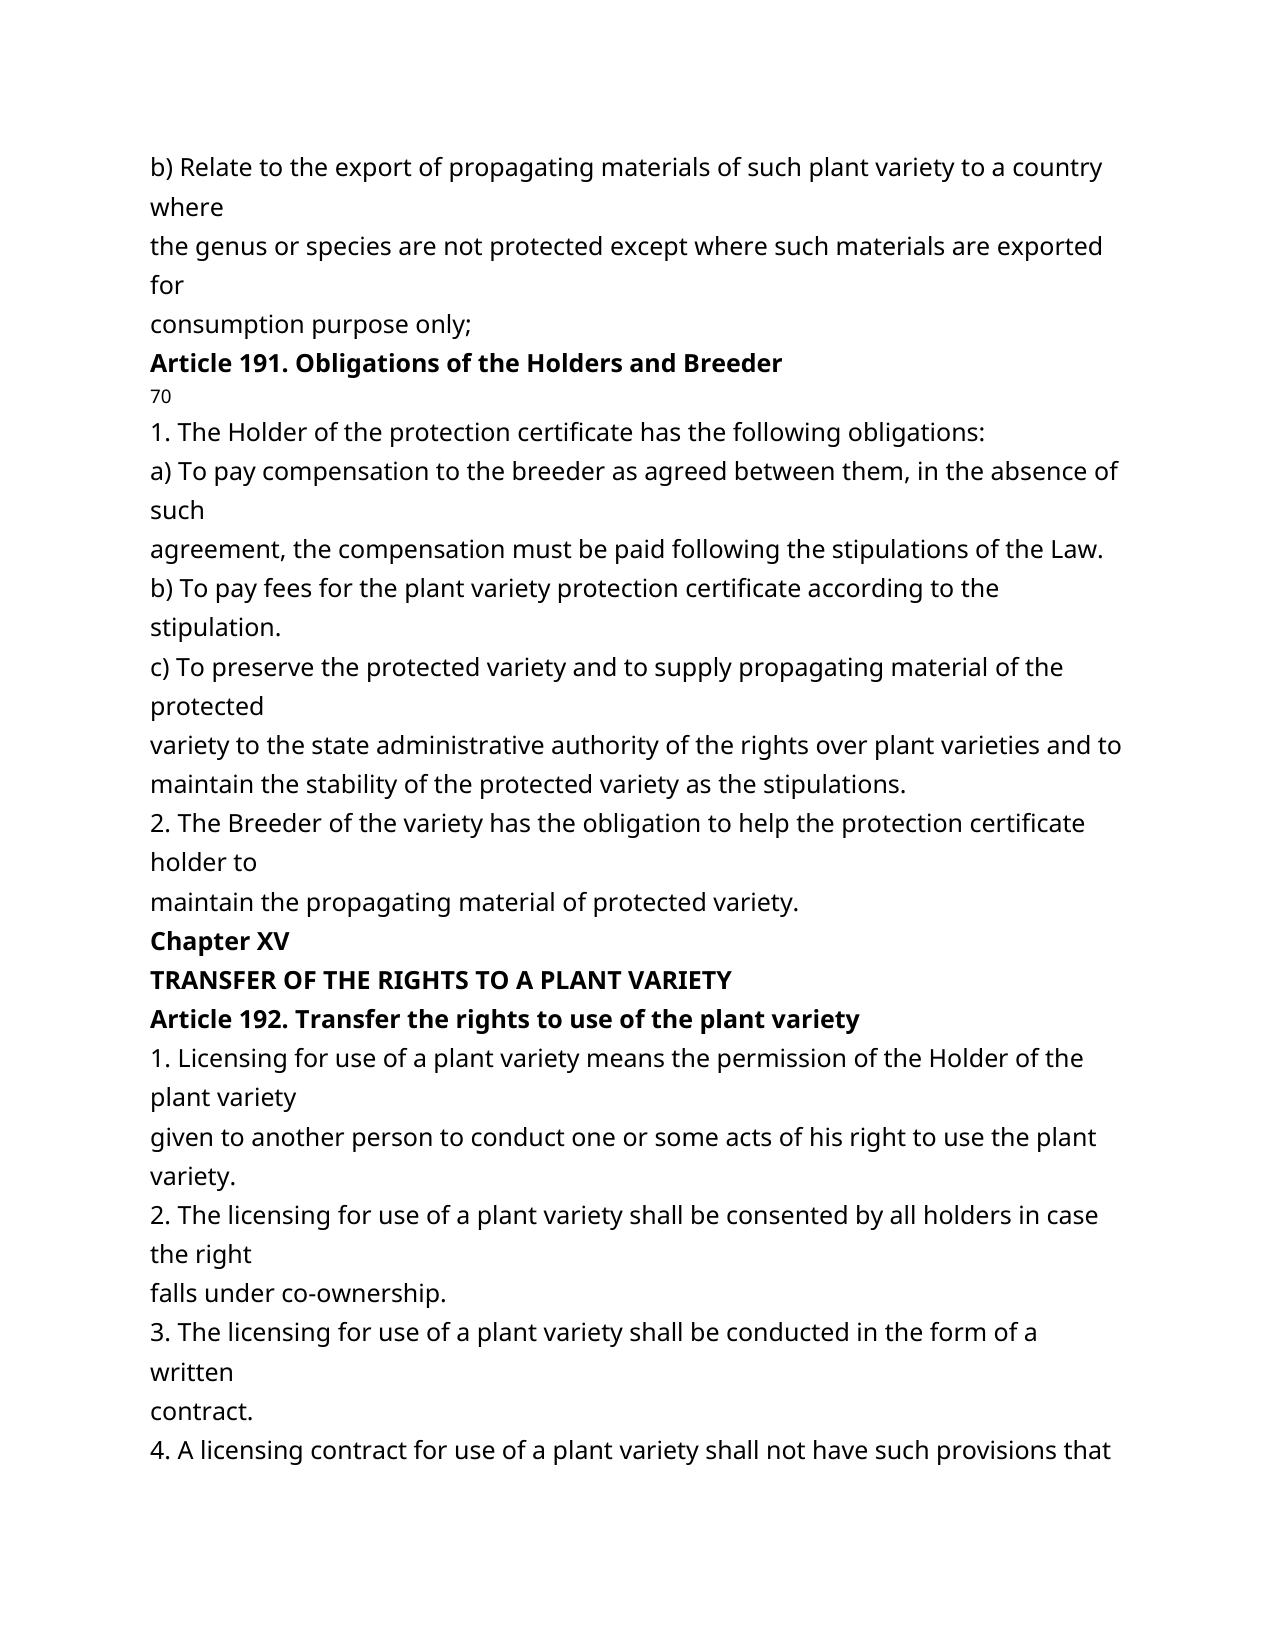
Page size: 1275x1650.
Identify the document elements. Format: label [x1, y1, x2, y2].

text [150, 150, 1125, 1467]
